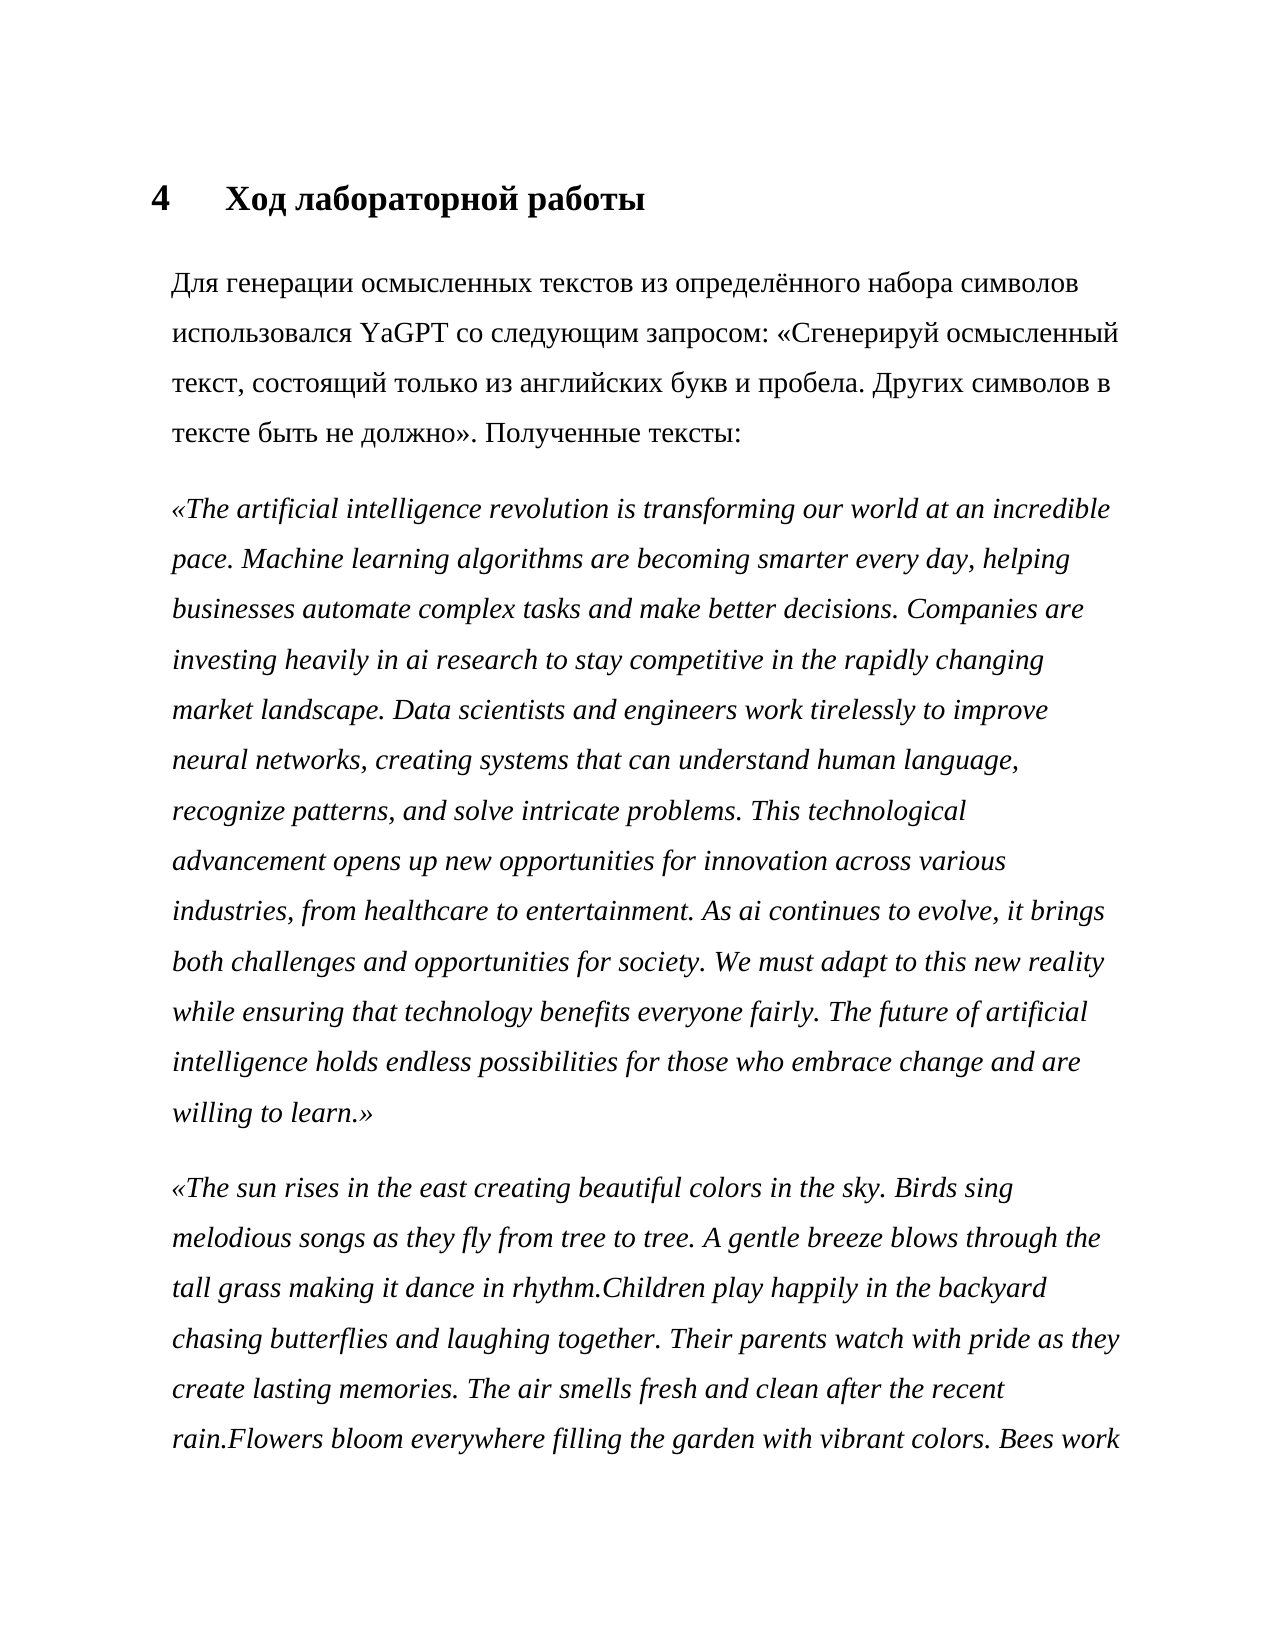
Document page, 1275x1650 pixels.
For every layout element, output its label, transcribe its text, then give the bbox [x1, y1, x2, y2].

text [171, 1170, 1125, 1455]
subtitle Ход лабораторной работы [151, 175, 1125, 218]
text «The artificial intelligence revolution is transforming our world at an incredible pace. Machine learning algorithms are becoming smarter every day, helping businesses automate complex tasks and make better decisions. Companies are investing heavily in ai research to stay competitive in the rapidly changing market landscape. Data scientists and engineers work tirelessly to improve neural networks, creating systems that can understand human language, recognize patterns, and solve intricate problems. This technological advancement opens up new opportunities for innovation across various industries, from healthcare to entertainment. As ai continues to evolve, it brings both challenges and opportunities for society. We must adapt to this new reality while ensuring that technology benefits everyone fairly. The future of artificial intelligence holds endless possibilities for those who embrace change and are willing to learn.» [171, 491, 1125, 1128]
text Для генерации осмысленных текстов из определённого набора символов использовался YaGPT со следующим запросом: «Сгенерируй осмысленный текст, состоящий только из английских букв и пробела. Других символов в тексте быть не должно». Полученные тексты: [171, 265, 1125, 449]
